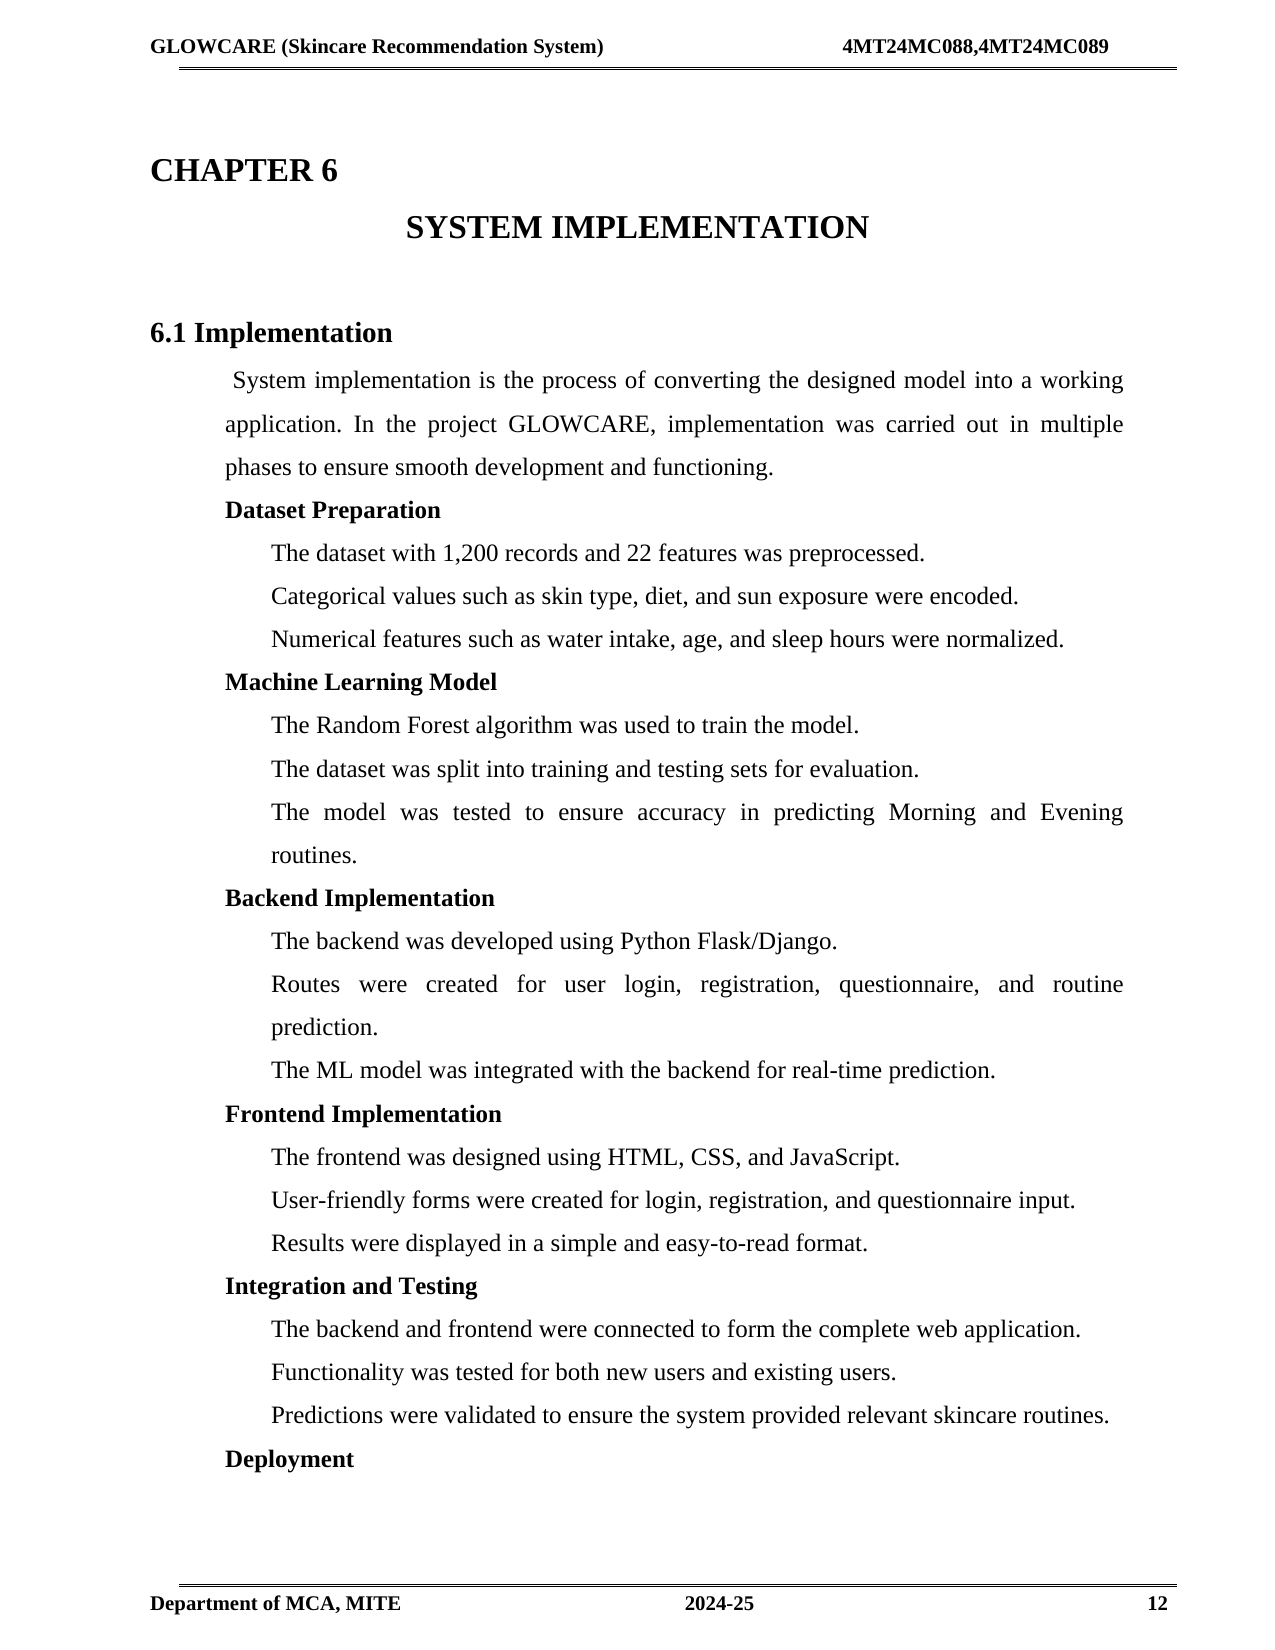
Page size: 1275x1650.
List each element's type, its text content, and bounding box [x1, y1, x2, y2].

text Integration and Testing [150, 1271, 1125, 1300]
text Machine Learning Model [150, 667, 1125, 696]
text System implementation is the process of converting the designed model into a working application. In the project GLOWCARE, implementation was carried out in multiple phases to ensure smooth development and functioning. [225, 366, 1125, 481]
text Frontend Implementation [150, 1099, 1125, 1127]
text Routes were created for user login, registration, questionnaire, and routine prediction. [271, 969, 1125, 1041]
text Deployment [150, 1444, 1125, 1472]
text The frontend was designed using HTML, CSS, and JavaScript. [271, 1142, 1125, 1171]
text The dataset with 1,200 records and 22 features was preprocessed. [271, 538, 1125, 567]
list 6.1 Implementation [150, 315, 1125, 349]
text Functionality was tested for both new users and existing users. [271, 1357, 1125, 1386]
text The Random Forest algorithm was used to train the model. [271, 711, 1125, 739]
text User-friendly forms were created for login, registration, and questionnaire input. [271, 1185, 1125, 1214]
text CHAPTER 6 [150, 150, 1125, 188]
text The backend and frontend were connected to form the complete web application. [271, 1314, 1125, 1343]
text The model was tested to ensure accuracy in predicting Morning and Evening routines. [271, 797, 1125, 869]
text Dataset Preparation [150, 495, 1125, 524]
text Predictions were validated to ensure the system provided relevant skincare routines. [271, 1401, 1125, 1429]
text Numerical features such as water intake, age, and sleep hours were normalized. [271, 624, 1125, 653]
text The ML model was integrated with the backend for real-time prediction. [271, 1056, 1125, 1084]
text The dataset was split into training and testing sets for evaluation. [271, 754, 1125, 782]
text The backend was developed using Python Flask/Django. [271, 926, 1125, 955]
text Backend Implementation [150, 883, 1125, 912]
text Results were displayed in a simple and easy-to-read format. [271, 1228, 1125, 1257]
list SYSTEM IMPLEMENTATION [150, 207, 1125, 246]
text Categorical values such as skin type, diet, and sun exposure were encoded. [271, 581, 1125, 610]
